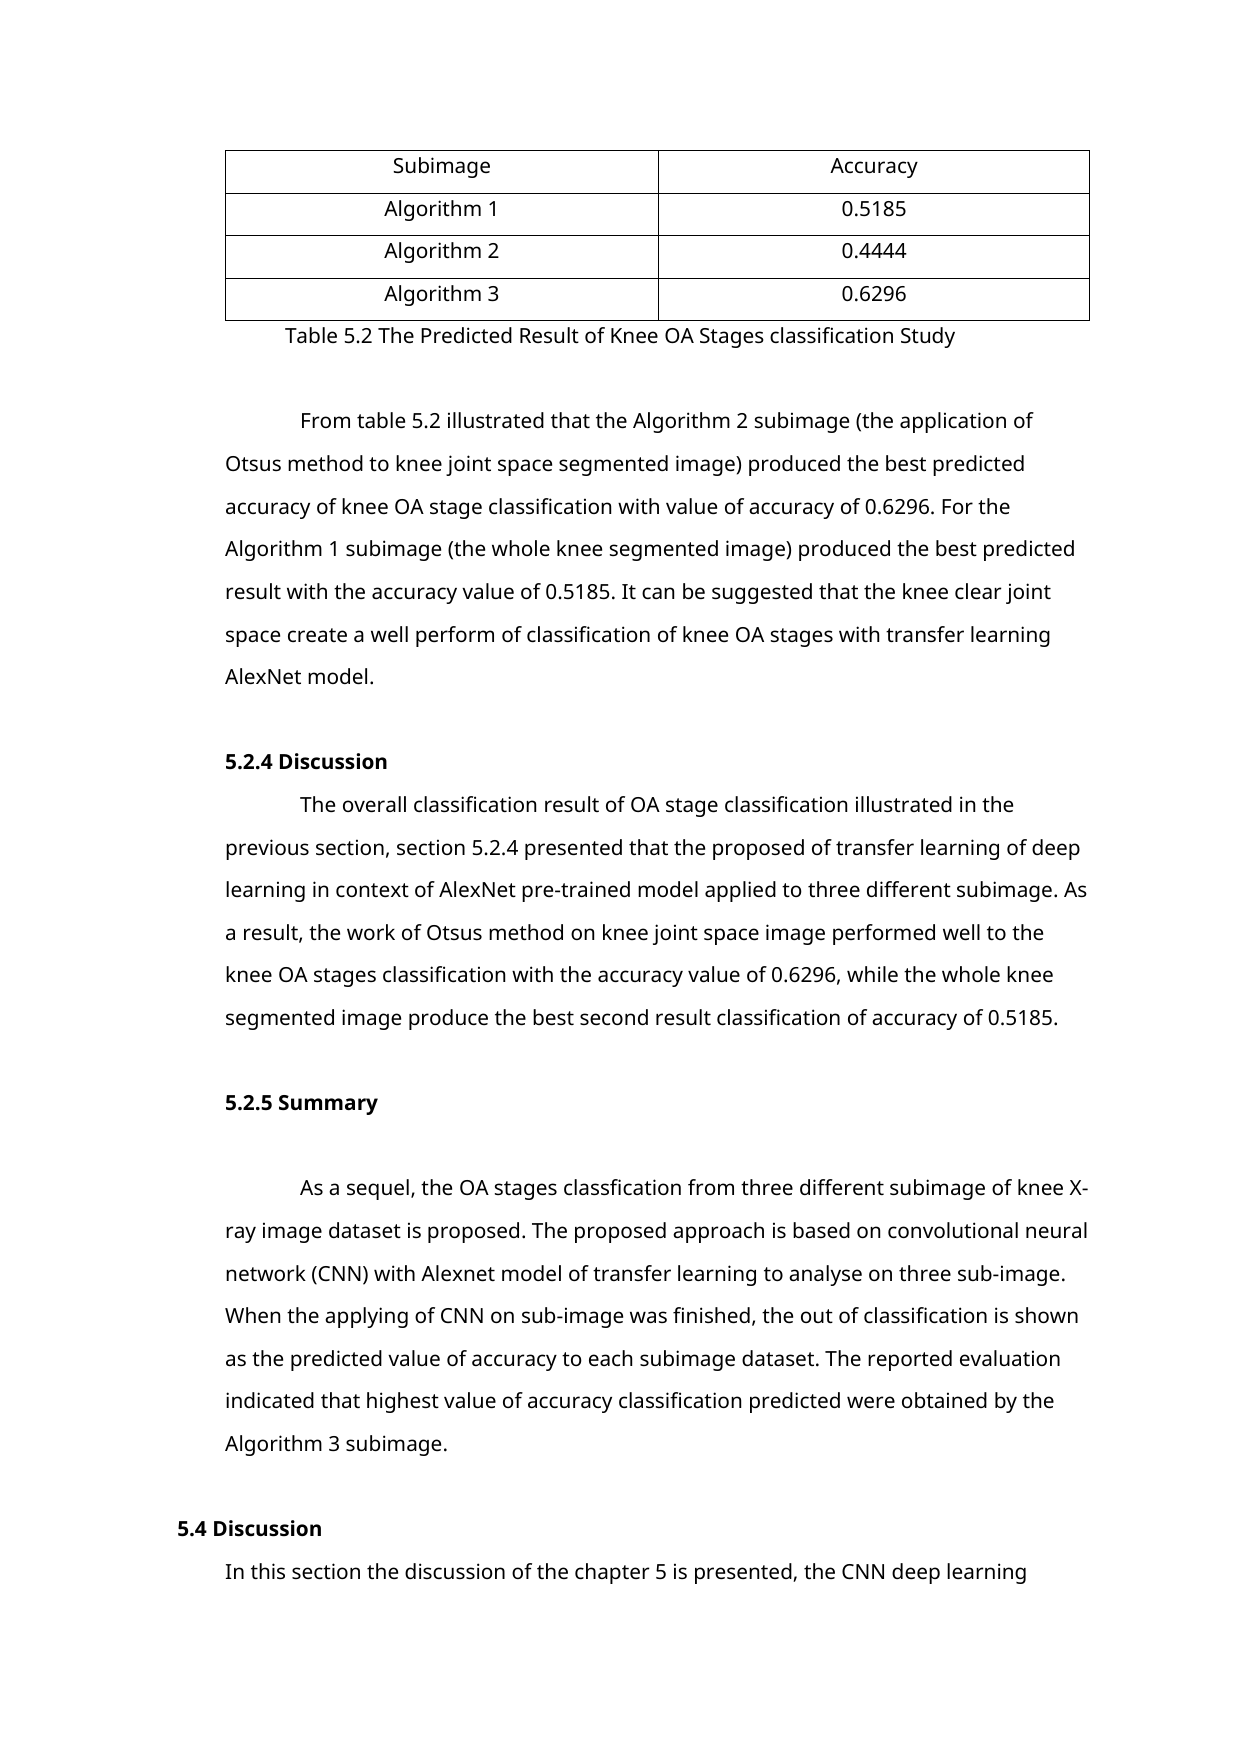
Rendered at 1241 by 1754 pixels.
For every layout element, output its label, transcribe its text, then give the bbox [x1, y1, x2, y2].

table_cell 0.5185 [659, 194, 1089, 235]
table_cell 0.6296 [659, 279, 1089, 320]
table_cell Algorithm 3 [226, 279, 658, 320]
text As a sequel, the OA stages classfication from three different subimage of knee X-ray image dataset is proposed. The proposed approach is based on convolutional neural network (CNN) with Alexnet model of transfer learning to analyse on three sub-image. When the applying of CNN on sub-image was finished, the out of classification is shown as the predicted value of accuracy to each subimage dataset. The reported evaluation indicated that highest value of accuracy classification predicted were obtained by the Algorithm 3 subimage. [225, 1173, 1090, 1458]
text From table 5.2 illustrated that the Algorithm 2 subimage (the application of Otsus method to knee joint space segmented image) produced the best predicted accuracy of knee OA stage classification with value of accuracy of 0.6296. For the Algorithm 1 subimage (the whole knee segmented image) produced the best predicted result with the accuracy value of 0.5185. It can be suggested that the knee clear joint space create a well perform of classification of knee OA stages with transfer learning AlexNet model. [225, 407, 1090, 691]
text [150, 1557, 1090, 1585]
table_header Accuracy [659, 151, 1089, 193]
table_cell 0.4444 [659, 236, 1089, 278]
text 5.2.5 Summary [150, 1088, 1090, 1117]
table_header Subimage [226, 151, 658, 193]
text Table 5.2 The Predicted Result of Knee OA Stages classification Study [150, 321, 1090, 350]
text 5.4 Discussion [150, 1514, 1090, 1543]
text The overall classification result of OA stage classification illustrated in the previous section, section 5.2.4 presented that the proposed of transfer learning of deep learning in context of AlexNet pre-trained model applied to three different subimage. As a result, the work of Otsus method on knee joint space image performed well to the knee OA stages classification with the accuracy value of 0.6296, while the whole knee segmented image produce the best second result classification of accuracy of 0.5185. [225, 790, 1090, 1032]
table_cell Algorithm 2 [226, 236, 658, 278]
table_cell Algorithm 1 [226, 194, 658, 235]
text 5.2.4 Discussion [150, 747, 1090, 776]
